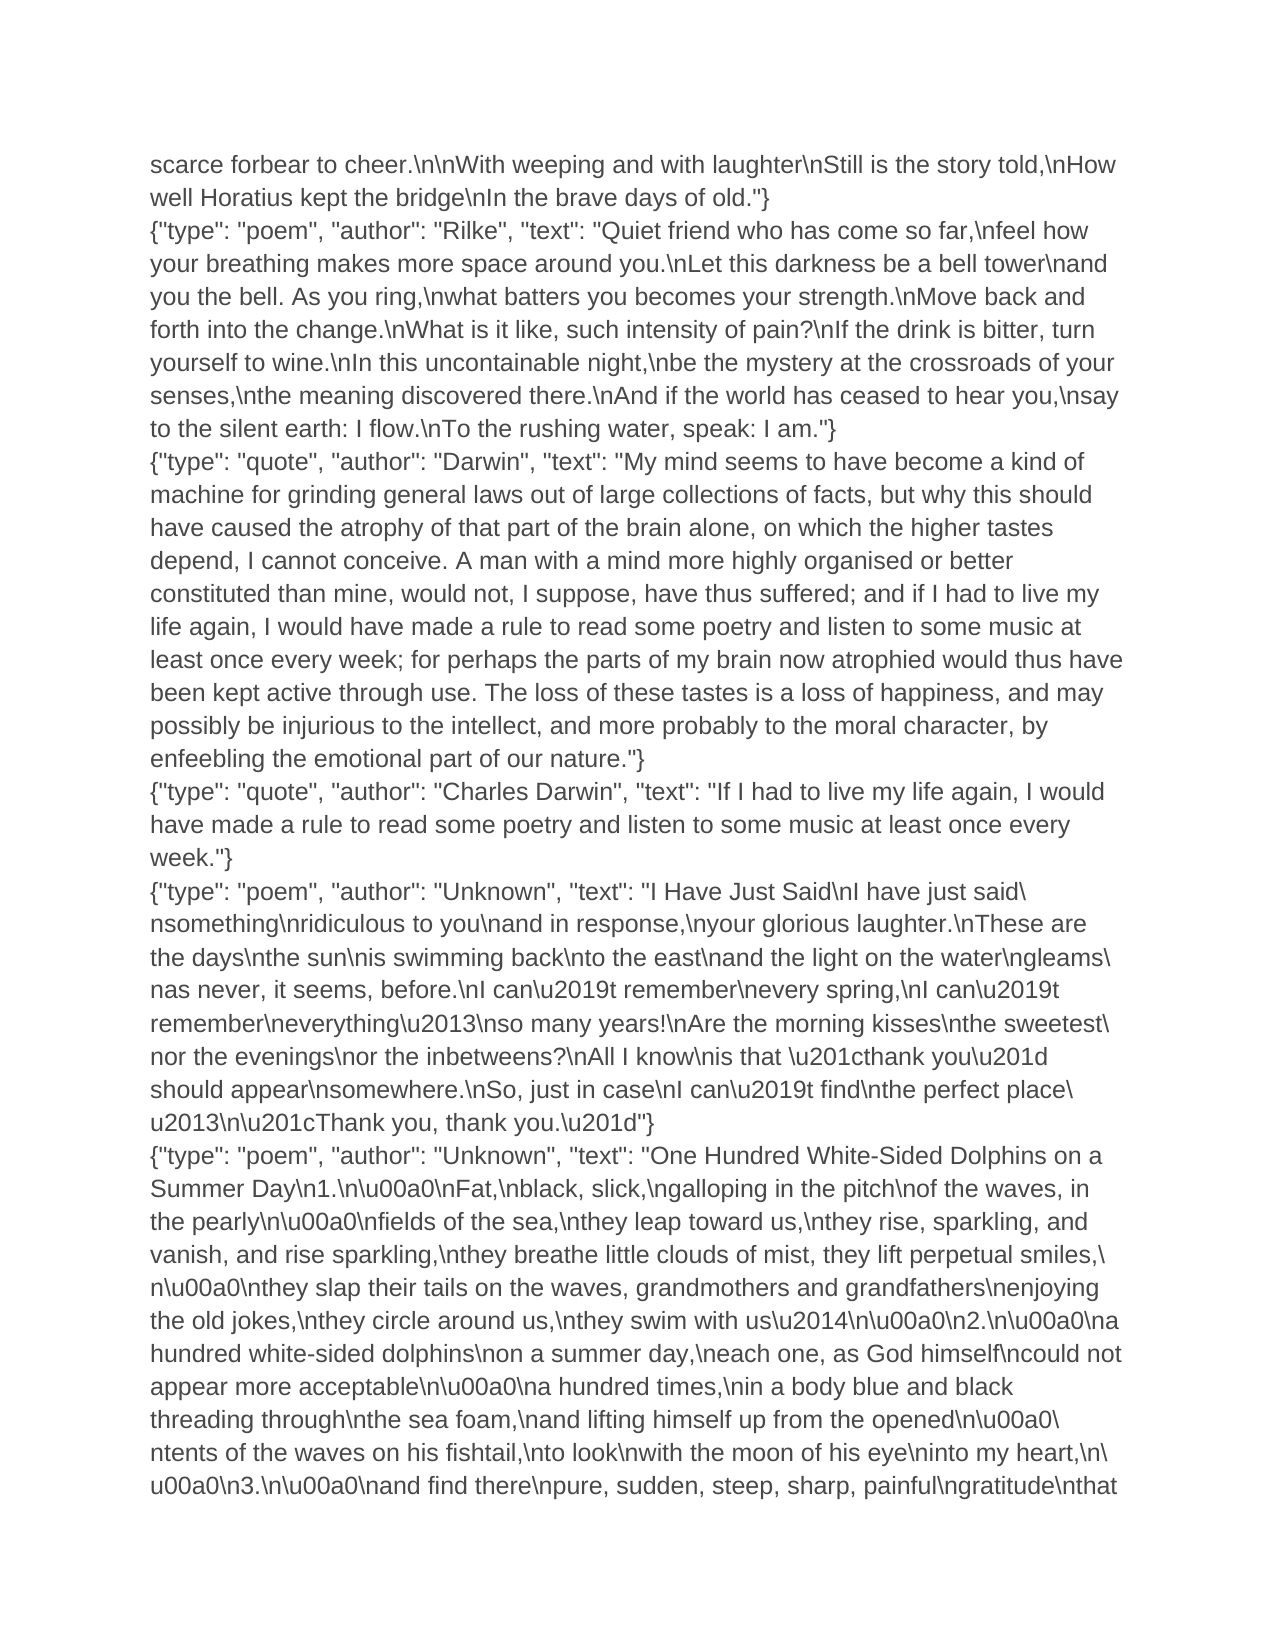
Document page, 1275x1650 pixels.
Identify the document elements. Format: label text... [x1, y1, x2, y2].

text {"type": "quote", "author": "Charles Darwin", "text": "If I had to live my life again, I would have made a rule to read some poetry and listen to some music at least once every week."} [150, 777, 1125, 872]
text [150, 150, 1125, 212]
text {"type": "quote", "author": "Darwin", "text": "My mind seems to have become a kind of machine for grinding general laws out of large collections of facts, but why this should have caused the atrophy of that part of the brain alone, on which the higher tastes depend, I cannot conceive. A man with a mind more highly organised or better constituted than mine, would not, I suppose, have thus suffered; and if I had to live my life again, I would have made a rule to read some poetry and listen to some music at least once every week; for perhaps the parts of my brain now atrophied would thus have been kept active through use. The loss of these tastes is a loss of happiness, and may possibly be injurious to the intellect, and more probably to the moral character, by enfeebling the emotional part of our nature."} [150, 447, 1125, 773]
text {"type": "poem", "author": "Unknown", "text": "I Have Just Said\nI have just said\nsomething\nridiculous to you\nand in response,\nyour glorious laughter.\nThese are the days\nthe sun\nis swimming back\nto the east\nand the light on the water\ngleams\nas never, it seems, before.\nI can\u2019t remember\nevery spring,\nI can\u2019t remember\neverything\u2013\nso many years!\nAre the morning kisses\nthe sweetest\nor the evenings\nor the inbetweens?\nAll I know\nis that \u201cthank you\u201d should appear\nsomewhere.\nSo, just in case\nI can\u2019t find\nthe perfect place\u2013\n\u201cThank you, thank you.\u201d"} [150, 876, 1125, 1136]
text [150, 1141, 1125, 1499]
text {"type": "poem", "author": "Rilke", "text": "Quiet friend who has come so far,\nfeel how your breathing makes more space around you.\nLet this darkness be a bell tower\nand you the bell. As you ring,\nwhat batters you becomes your strength.\nMove back and forth into the change.\nWhat is it like, such intensity of pain?\nIf the drink is bitter, turn yourself to wine.\nIn this uncontainable night,\nbe the mystery at the crossroads of your senses,\nthe meaning discovered there.\nAnd if the world has ceased to hear you,\nsay to the silent earth: I flow.\nTo the rushing water, speak: I am."} [150, 216, 1125, 443]
